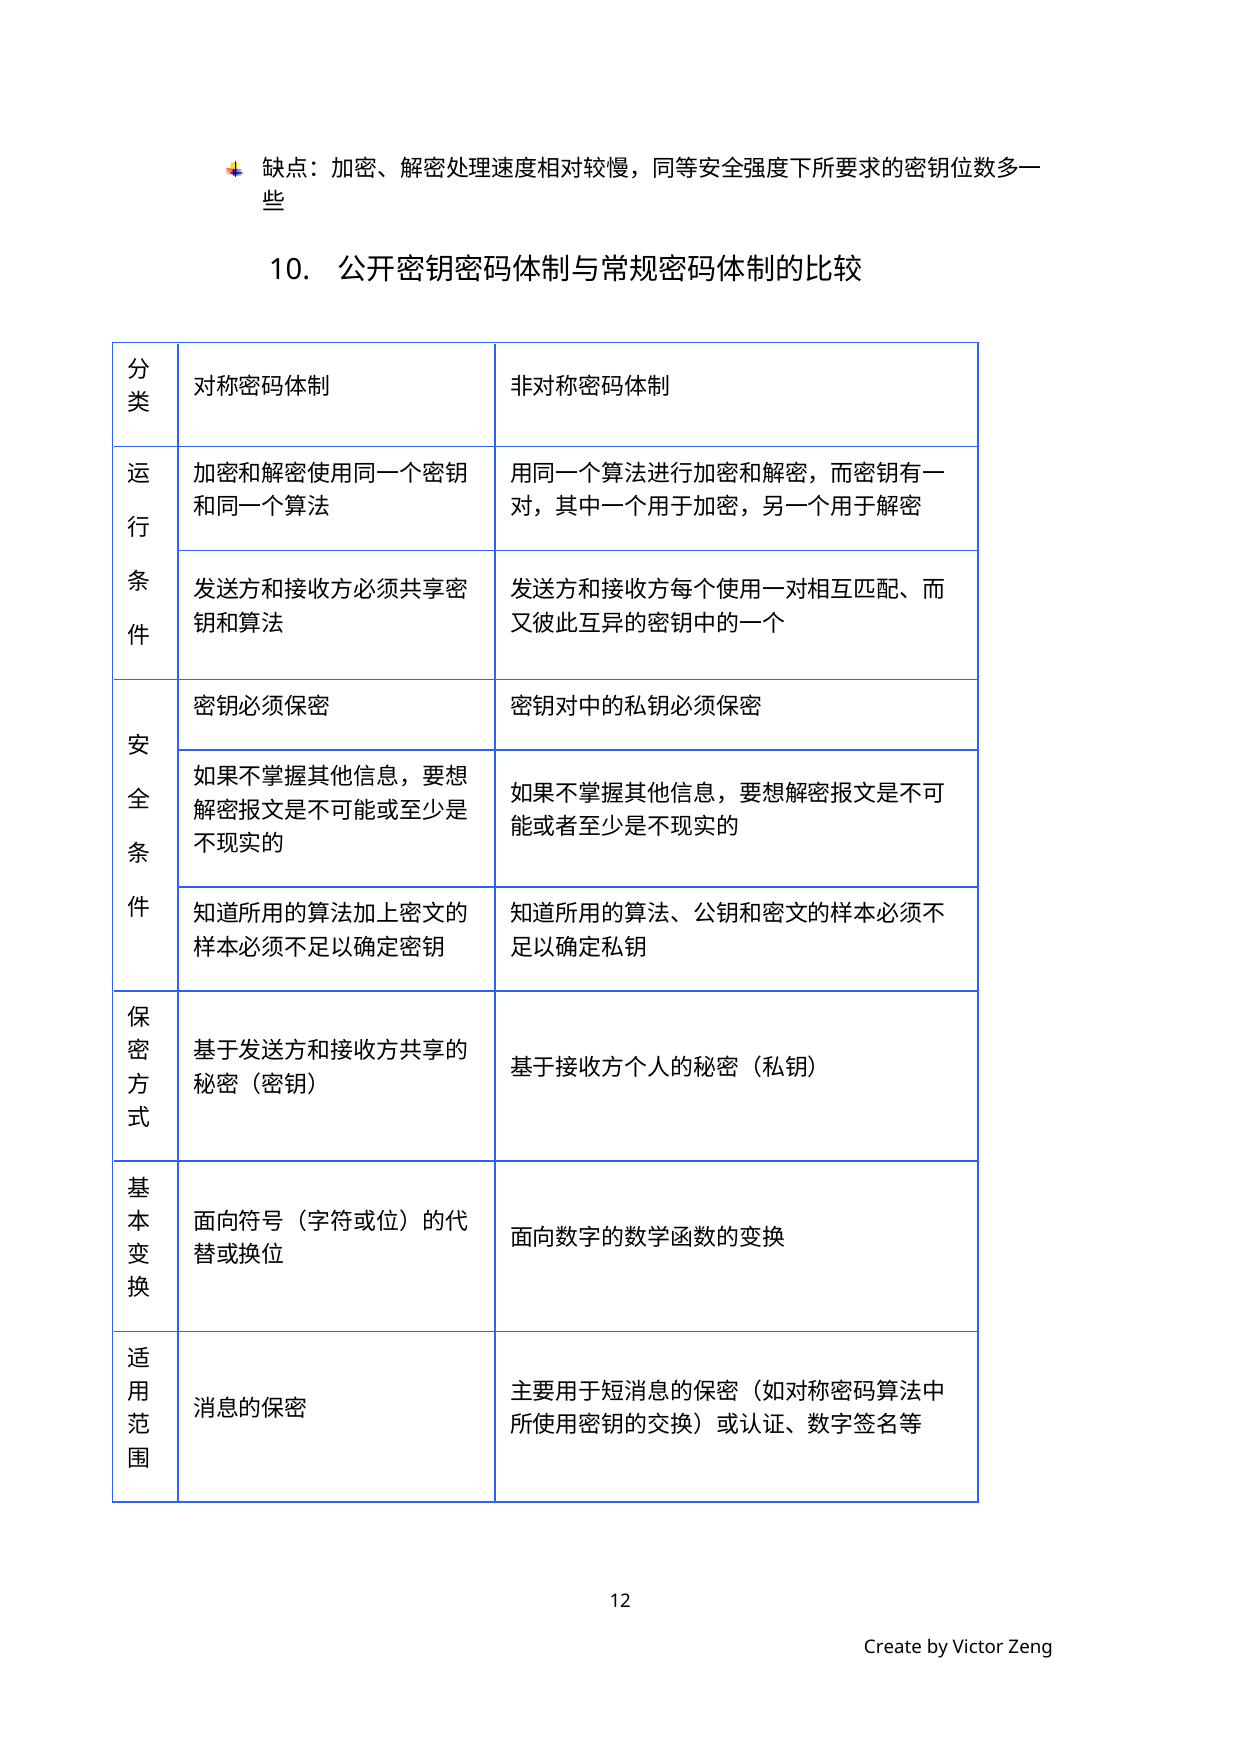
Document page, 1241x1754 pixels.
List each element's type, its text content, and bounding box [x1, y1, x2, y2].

table_cell 保密方式 [113, 991, 177, 1160]
table_header 对称密码体制 [179, 343, 495, 446]
table_cell 基于接收方个人的秘密（私钥） [496, 992, 977, 1160]
table_cell 发送方和接收方必须共享密钥和算法 [179, 551, 494, 678]
table_header 分类 [113, 343, 178, 446]
table_cell 知道所用的算法、公钥和密文的样本必须不足以确定私钥 [496, 888, 977, 990]
table_cell 知道所用的算法加上密文的样本必须不足以确定密钥 [179, 888, 494, 990]
table_cell 面向数字的数学函数的变换 [496, 1162, 977, 1331]
subtitle 公开密钥密码体制与常规密码体制的比较 [269, 246, 1053, 288]
table_cell 运 行 条 件 [113, 447, 177, 678]
table_cell 如果不掌握其他信息，要想解密报文是不可能或至少是不现实的 [179, 751, 494, 886]
list 缺点：加密、解密处理速度相对较慢，同等安全强度下所要求的密钥位数多一些 [225, 150, 1053, 216]
table_cell 适用范围 [113, 1332, 177, 1501]
picture [226, 160, 243, 177]
table_cell 消息的保密 [179, 1332, 494, 1501]
table_cell 密钥必须保密 [179, 680, 494, 749]
table_cell 安 全 条 件 [113, 680, 177, 990]
table_cell 如果不掌握其他信息，要想解密报文是不可能或者至少是不现实的 [496, 751, 977, 886]
table_cell 面向符号（字符或位）的代替或换位 [179, 1162, 494, 1331]
table_cell 主要用于短消息的保密（如对称密码算法中所使用密钥的交换）或认证、数字签名等 [496, 1332, 977, 1501]
table_header 非对称密码体制 [496, 343, 977, 446]
table_cell 加密和解密使用同一个密钥和同一个算法 [179, 447, 494, 550]
table_cell 基于发送方和接收方共享的秘密（密钥） [179, 992, 494, 1160]
table_cell 基本变换 [113, 1161, 177, 1331]
table_cell 密钥对中的私钥必须保密 [496, 680, 977, 749]
table_cell 用同一个算法进行加密和解密，而密钥有一对，其中一个用于加密，另一个用于解密 [496, 447, 977, 550]
table_cell 发送方和接收方每个使用一对相互匹配、而又彼此互异的密钥中的一个 [496, 551, 977, 678]
